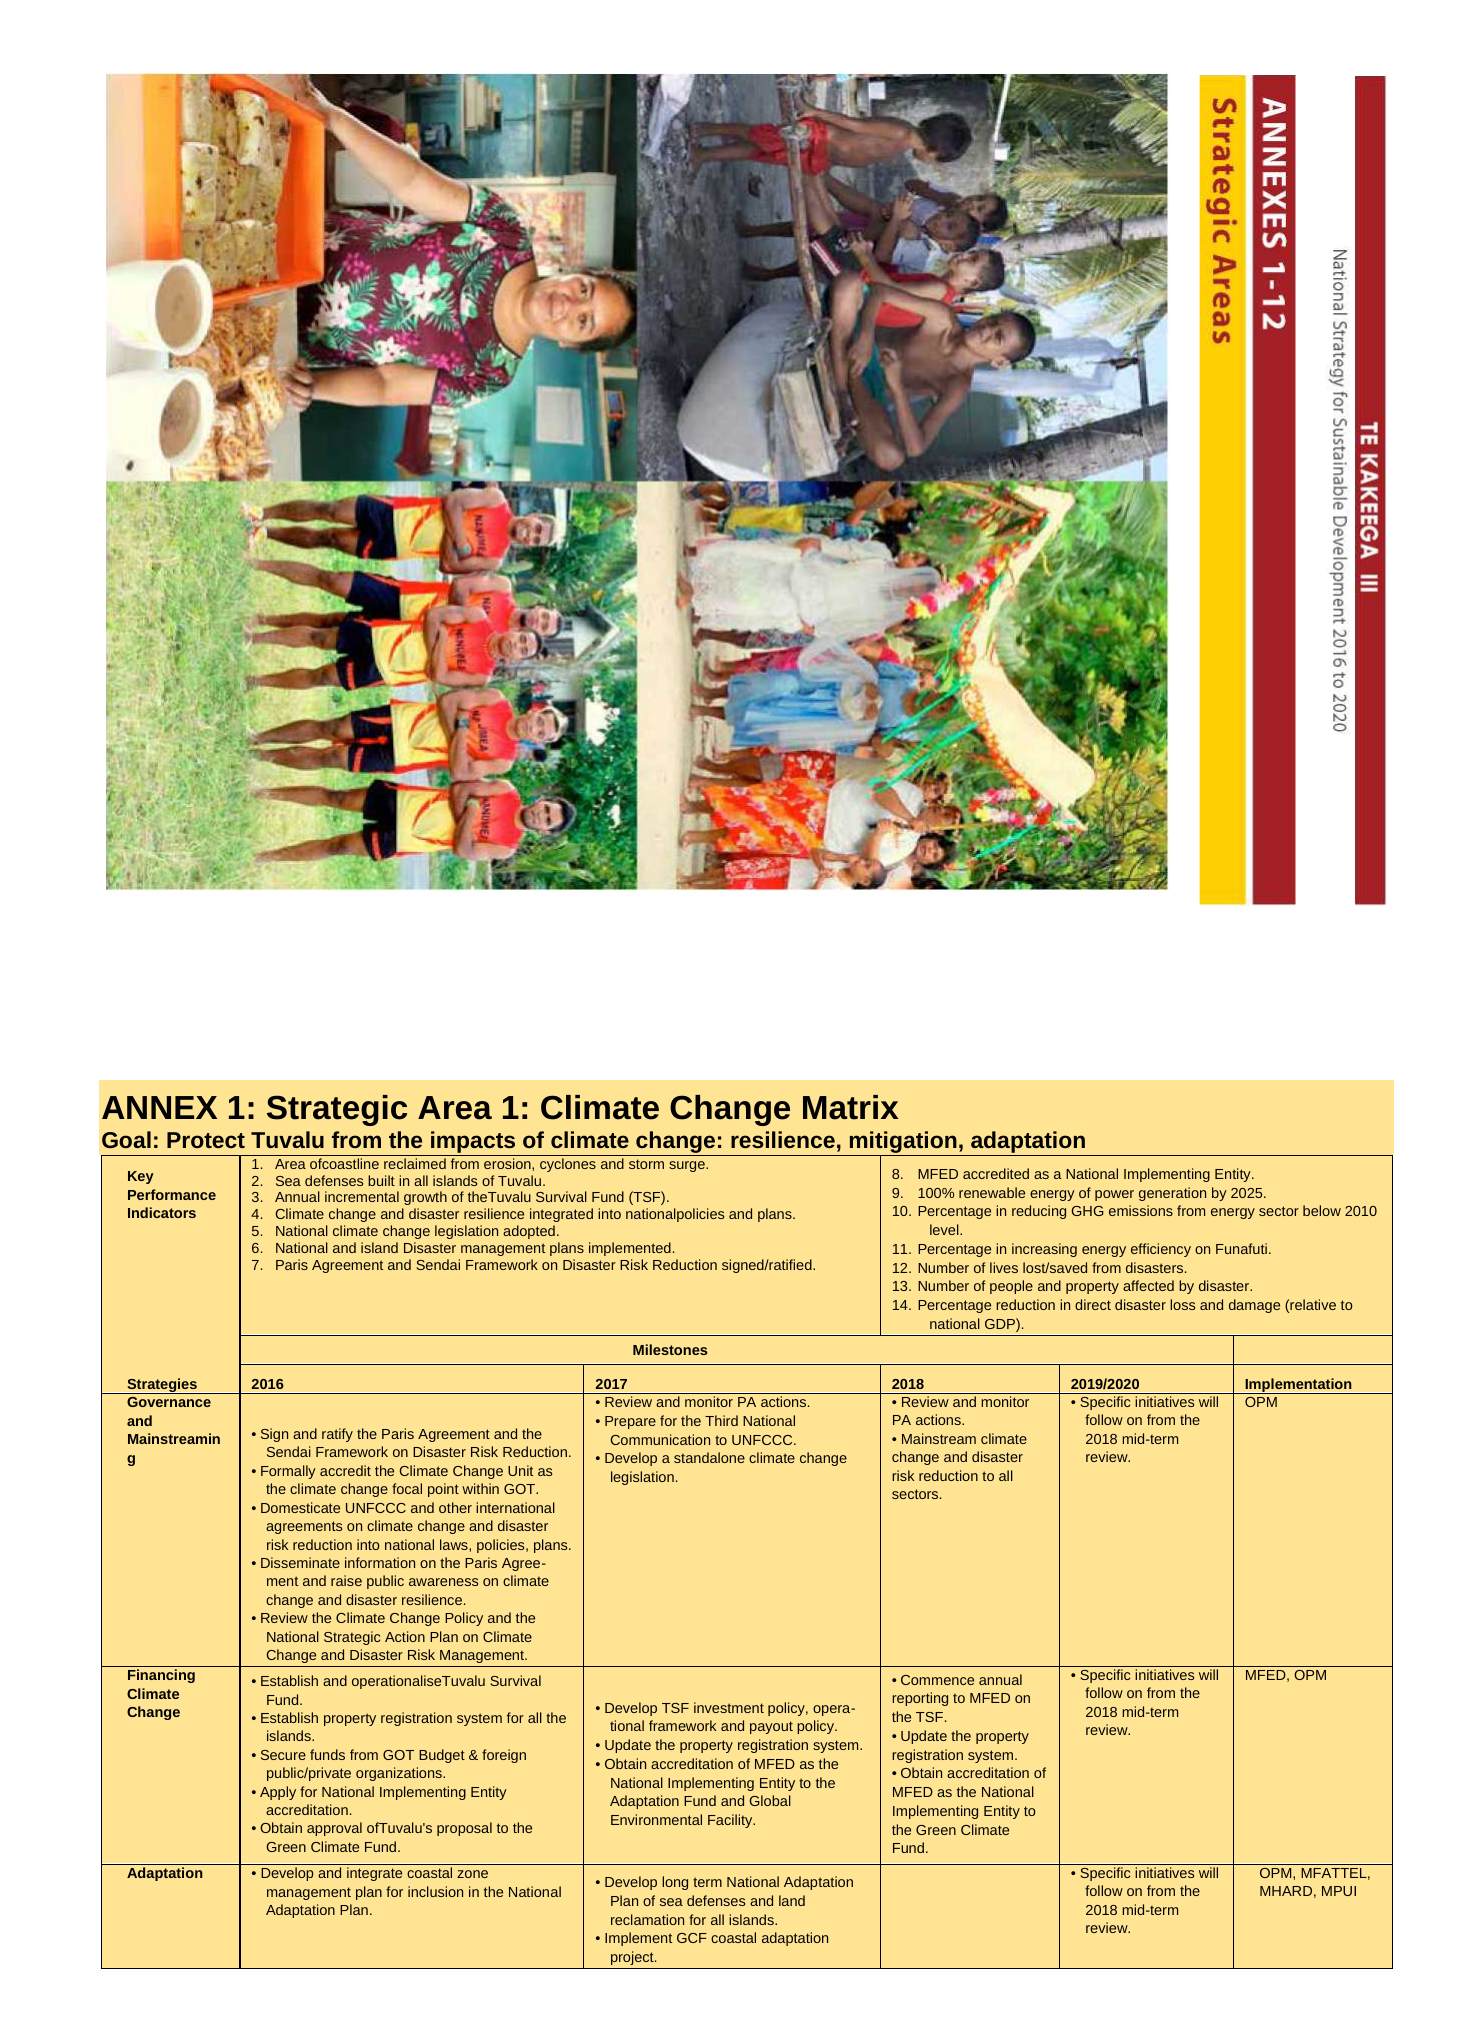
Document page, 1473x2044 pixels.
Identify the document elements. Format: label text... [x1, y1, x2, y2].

text Goal: Protect Tuvalu from the impacts of climate change: resilience, mitigation, adaptation [101, 1119, 1393, 1153]
table_header Key Performance Indicators Strategies [102, 1156, 239, 1392]
table_header Area ofcoastline reclaimed from erosion, cyclones and storm surge. Sea defenses built in all islands of Tuvalu. Annual incremental growth of theTuvalu Survival Fund (TSF). Climate change and disaster resilience integrated into nationalpolicies and plans. National climate change legislation adopted. National and island Disaster management plans implemented. Paris Agreement and Sendai Framework on Disaster Risk Reduction signed/ratified. [241, 1156, 880, 1334]
table_cell Develop long term National Adaptation Plan of sea defenses and land reclamation for all islands. Implement GCF coastal adaptation project. [584, 1865, 880, 1968]
table_cell [881, 1865, 1059, 1968]
table_cell Review and monitor PA actions. Mainstream climate change and disaster risk reduction to all sectors. [881, 1394, 1059, 1666]
table_cell 2016 [241, 1365, 583, 1392]
picture [106, 73, 1169, 891]
subtitle ANNEX 1: Strategic Area 1: Climate Change Matrix [101, 1082, 1393, 1119]
picture [1354, 76, 1387, 906]
table_cell 2018 [881, 1365, 1059, 1392]
table_cell Milestones [241, 1336, 1233, 1363]
table_cell Governance and Mainstreaming [102, 1394, 239, 1666]
table_cell Develop TSF investment policy, operational framework and payout policy. Update the property registration system. Obtain accreditation of MFED as the National Implementing Entity to the Adaptation Fund and Global Environmental Facility. [584, 1667, 880, 1863]
table_cell MFED, OPM [1234, 1667, 1392, 1863]
table_cell Review and monitor PA actions. Prepare for the Third National Communication to UNFCCC. Develop a standalone climate change legislation. [584, 1394, 880, 1666]
table_cell 2017 [584, 1365, 880, 1392]
table_cell OPM [1234, 1394, 1392, 1666]
table_cell • Specific initiatives will follow on from the 2018 mid-term review. [1060, 1667, 1233, 1863]
table_cell Implementation [1234, 1365, 1392, 1392]
table_cell Commence annual reporting to MFED on the TSF. Update the property registration system. Obtain accreditation of MFED as the National Implementing Entity to the Green Climate Fund. [881, 1667, 1059, 1863]
table_cell [1234, 1336, 1392, 1363]
table_cell • Specific initiatives will follow on from the 2018 mid-term review. [1060, 1865, 1233, 1968]
table_cell Adaptation [102, 1865, 239, 1968]
table_cell Establish and operationaliseTuvalu Survival Fund. Establish property registration system for all the islands. Secure funds from GOT Budget & foreign public/private organizations. Apply for National Implementing Entity accreditation. Obtain approval ofTuvalu's proposal to the Green Climate Fund. [241, 1667, 583, 1863]
table_cell • Specific initiatives will follow on from the 2018 mid-term review. [1060, 1394, 1233, 1666]
table_cell 2019/2020 [1060, 1365, 1233, 1392]
table_header MFED accredited as a National Implementing Entity. 100% renewable energy of power generation by 2025. Percentage in reducing GHG emissions from energy sector below 2010 level. Percentage in increasing energy efficiency on Funafuti. Number of lives lost/saved from disasters. Number of people and property affected by disaster. Percentage reduction in direct disaster loss and damage (relative to national GDP). [881, 1156, 1392, 1334]
picture [1199, 75, 1297, 906]
picture [1326, 246, 1352, 736]
table_cell Financing Climate Change [102, 1667, 239, 1863]
table_cell OPM, MFATTEL, MHARD, MPUI [1234, 1865, 1392, 1968]
table_cell Sign and ratify the Paris Agreement and the Sendai Framework on Disaster Risk Reduction. Formally accredit the Climate Change Unit as the climate change focal point within GOT. Domesticate UNFCCC and other international agreements on climate change and disaster risk reduction into national laws, policies, plans. Disseminate information on the Paris Agreement and raise public awareness on climate change and disaster resilience. Review the Climate Change Policy and the National Strategic Action Plan on Climate Change and Disaster Risk Management. [241, 1394, 583, 1666]
table_cell • Develop and integrate coastal zone management plan for inclusion in the National Adaptation Plan. [241, 1865, 583, 1968]
